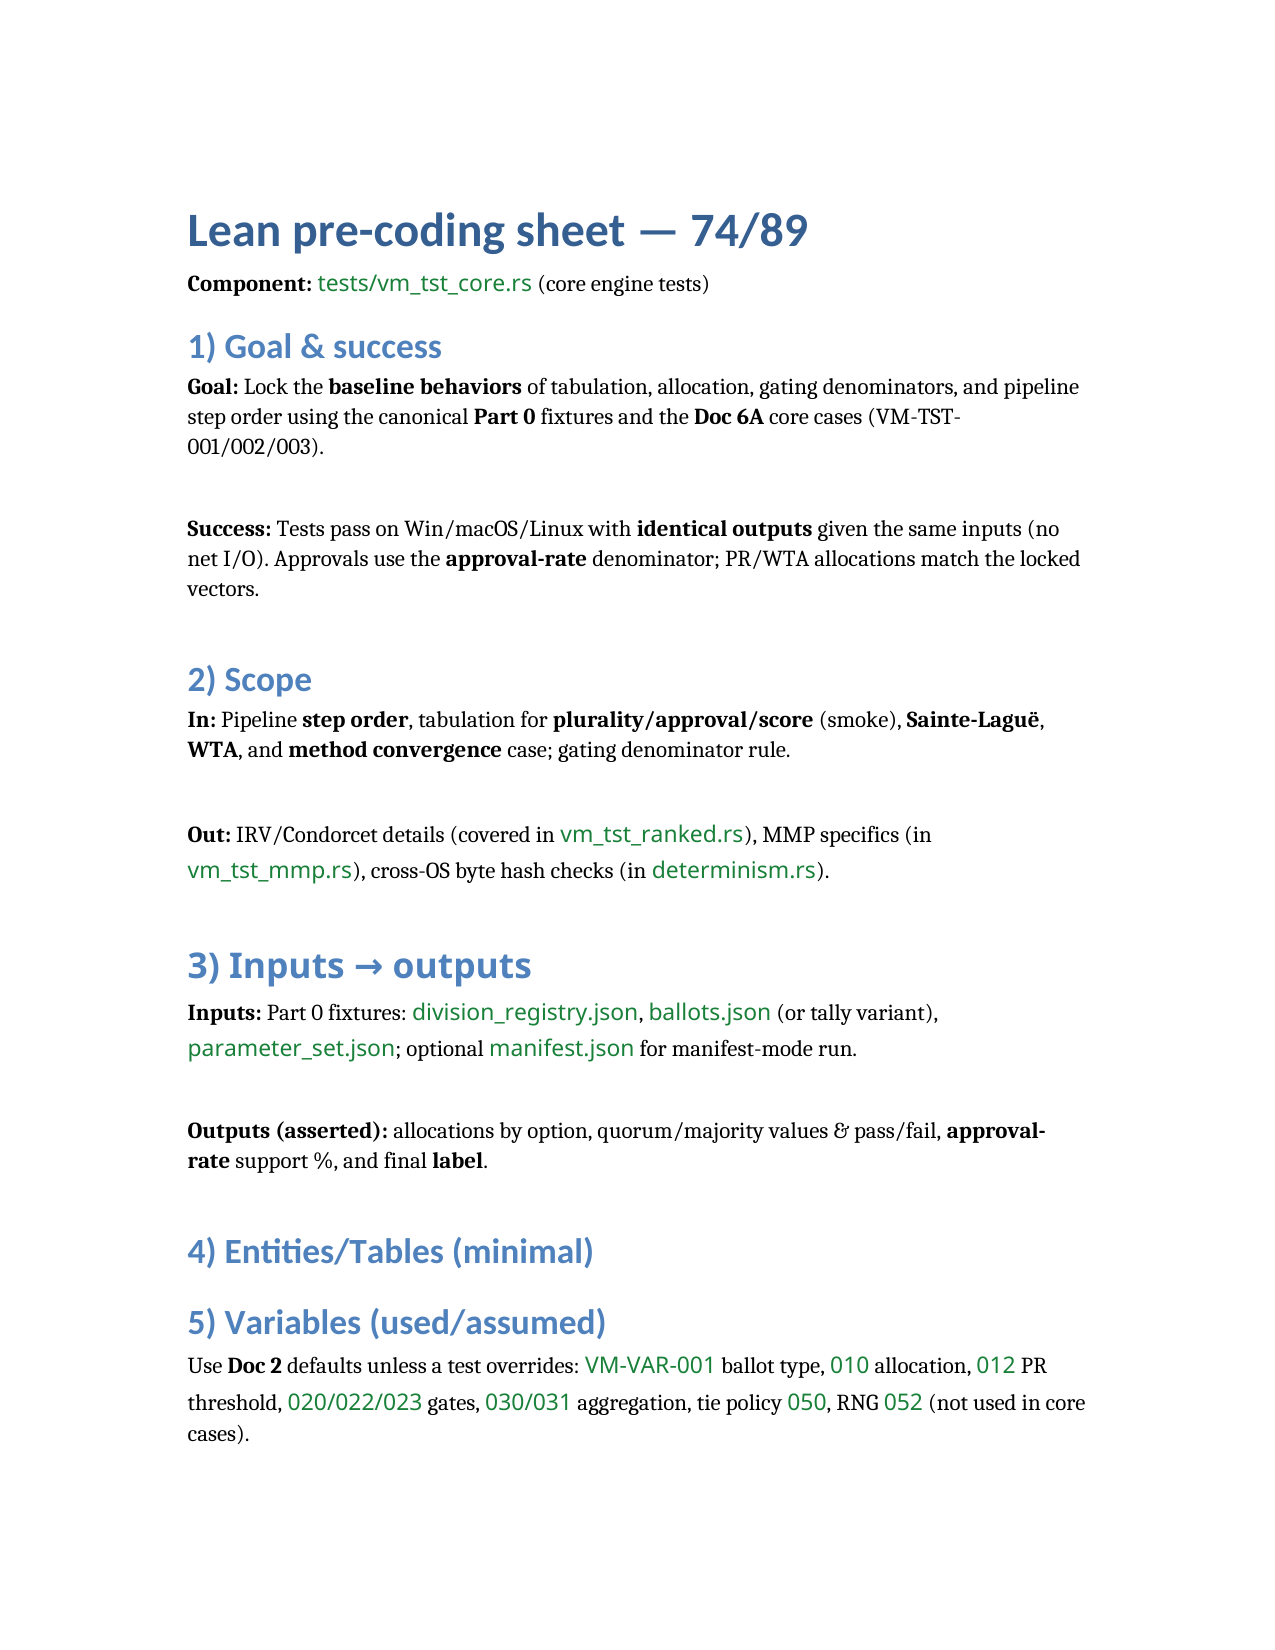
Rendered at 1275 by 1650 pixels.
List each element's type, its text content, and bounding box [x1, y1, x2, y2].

subtitle 4) Entities/Tables (minimal) [187, 1229, 1087, 1272]
text In: Pipeline step order, tabulation for plurality/approval/score (smoke), Sainte-Laguë, WTA, and method convergence case; gating denominator rule. [187, 707, 1087, 793]
text Out: IRV/Condorcet details (covered in vm_tst_ranked.rs), MMP specifics (in vm_tst_mmp.rs), cross-OS byte hash checks (in determinism.rs). [187, 818, 1087, 916]
subtitle 5) Variables (used/assumed) [187, 1300, 1087, 1343]
subtitle 3) Inputs → outputs [187, 940, 1087, 988]
text Use Doc 2 defaults unless a test overrides: VM-VAR-001 ballot type, 010 allocation, 012 PR threshold, 020/022/023 gates, 030/031 aggregation, tie policy 050, RNG 052 (not used in core cases). [187, 1349, 1087, 1477]
text Success: Tests pass on Win/macOS/Linux with identical outputs given the same inputs (no net I/O). Approvals use the approval-rate denominator; PR/WTA allocations match the locked vectors. [187, 515, 1087, 632]
subtitle 1) Goal & success [187, 324, 1087, 367]
text Inputs: Part 0 fixtures: division_registry.json, ballots.json (or tally variant), parameter_set.json; optional manifest.json for manifest-mode run. [187, 996, 1087, 1093]
text Component: tests/vm_tst_core.rs (core engine tests) [187, 267, 1087, 298]
text Goal: Lock the baseline behaviors of tabulation, allocation, gating denominators, and pipeline step order using the canonical Part 0 fixtures and the Doc 6A core cases (VM-TST-001/002/003). [187, 374, 1087, 491]
text Outputs (asserted): allocations by option, quorum/majority values & pass/fail, approval-rate support %, and final label. [187, 1118, 1087, 1204]
subtitle Lean pre-coding sheet — 74/89 [187, 200, 1087, 258]
subtitle 2) Scope [187, 657, 1087, 700]
